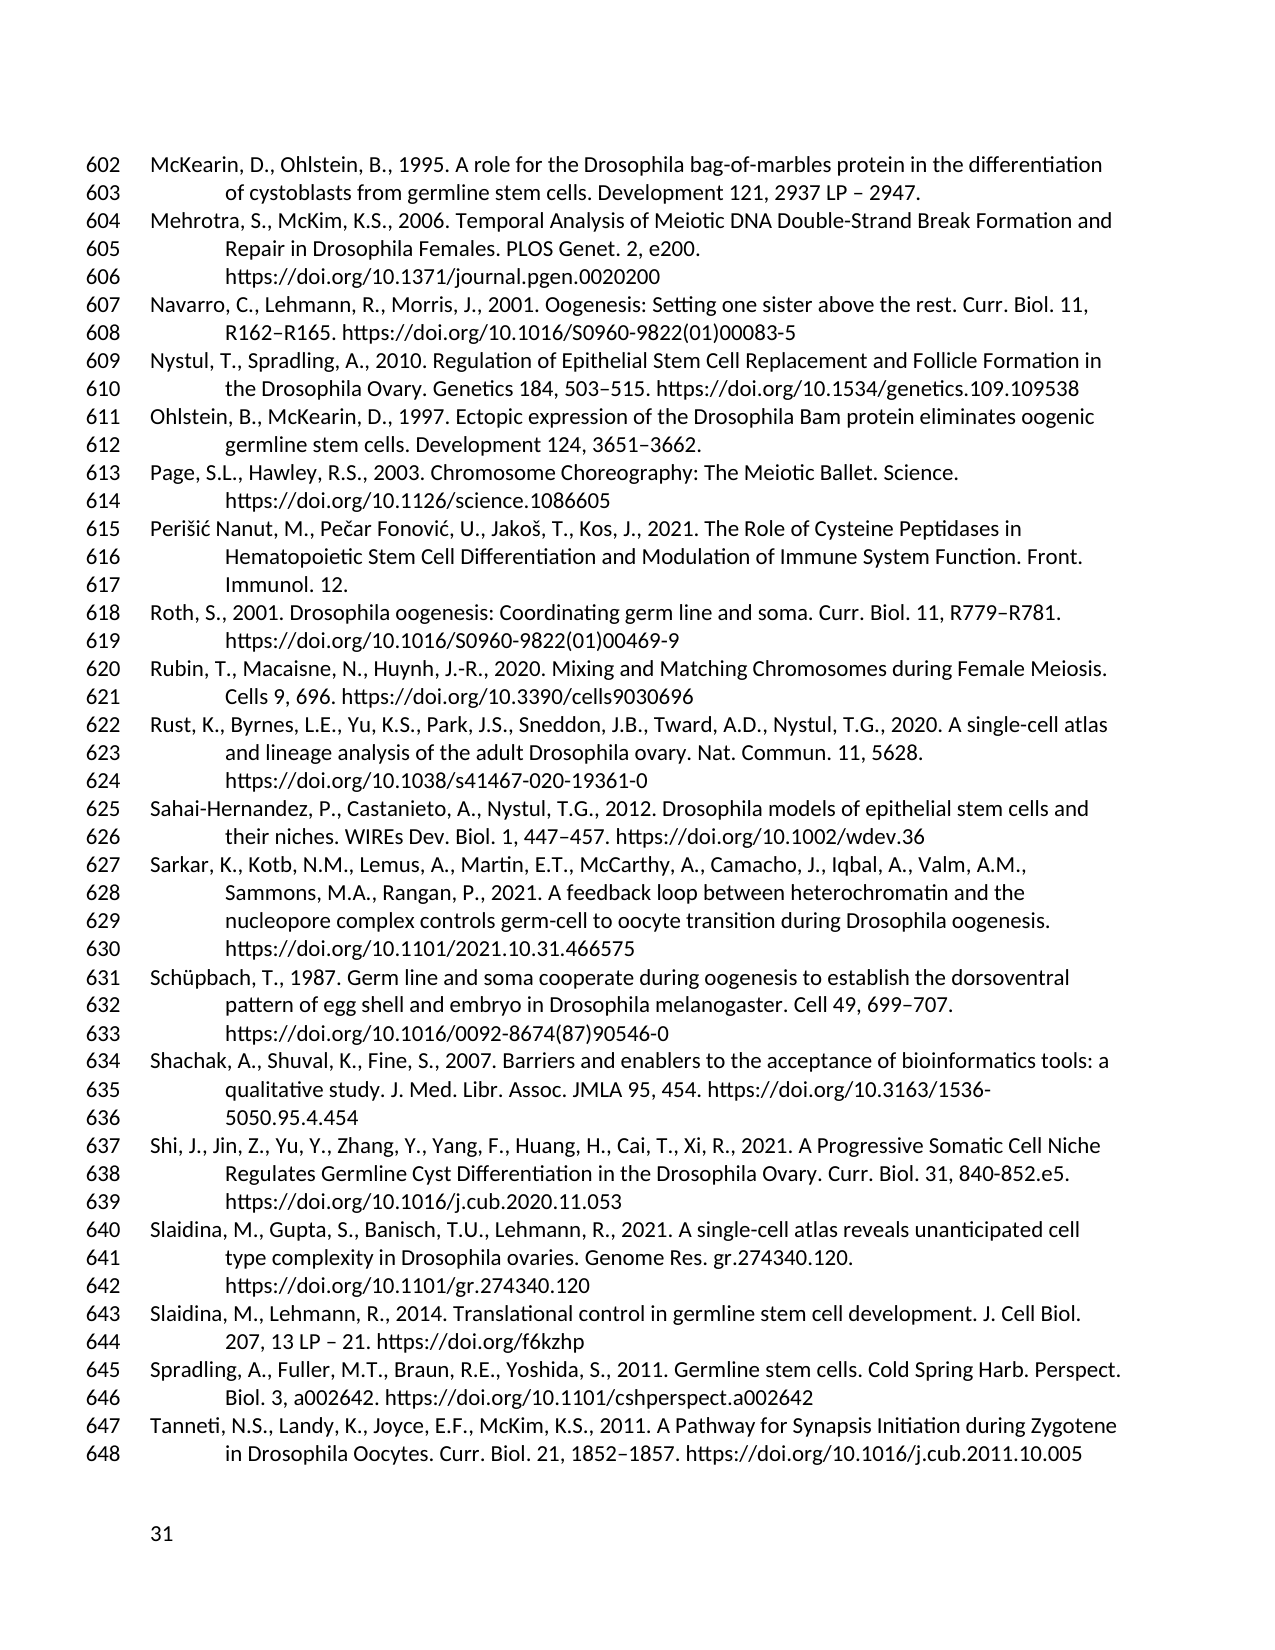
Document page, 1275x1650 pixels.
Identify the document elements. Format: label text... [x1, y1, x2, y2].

text Roth, S., 2001. Drosophila oogenesis: Coordinating germ line and soma. Curr. Biol. 11, R779–R781. https://doi.org/10.1016/S0960-9822(01)00469-9 [150, 598, 1125, 654]
text Perišić Nanut, M., Pečar Fonović, U., Jakoš, T., Kos, J., 2021. The Role of Cysteine Peptidases in Hematopoietic Stem Cell Differentiation and Modulation of Immune System Function. Front. Immunol. 12. [150, 514, 1125, 598]
text Navarro, C., Lehmann, R., Morris, J., 2001. Oogenesis: Setting one sister above the rest. Curr. Biol. 11, R162–R165. https://doi.org/10.1016/S0960-9822(01)00083-5 [150, 290, 1125, 346]
text Rust, K., Byrnes, L.E., Yu, K.S., Park, J.S., Sneddon, J.B., Tward, A.D., Nystul, T.G., 2020. A single-cell atlas and lineage analysis of the adult Drosophila ovary. Nat. Commun. 11, 5628. https://doi.org/10.1038/s41467-020-19361-0 [150, 710, 1125, 794]
text Shachak, A., Shuval, K., Fine, S., 2007. Barriers and enablers to the acceptance of bioinformatics tools: a qualitative study. J. Med. Libr. Assoc. JMLA 95, 454. https://doi.org/10.3163/1536-5050.95.4.454 [150, 1047, 1125, 1131]
text Tanneti, N.S., Landy, K., Joyce, E.F., McKim, K.S., 2011. A Pathway for Synapsis Initiation during Zygotene in Drosophila Oocytes. Curr. Biol. 21, 1852–1857. https://doi.org/10.1016/j.cub.2011.10.005 [150, 1411, 1125, 1467]
text Slaidina, M., Gupta, S., Banisch, T.U., Lehmann, R., 2021. A single-cell atlas reveals unanticipated cell type complexity in Drosophila ovaries. Genome Res. gr.274340.120. https://doi.org/10.1101/gr.274340.120 [150, 1215, 1125, 1299]
text Rubin, T., Macaisne, N., Huynh, J.-R., 2020. Mixing and Matching Chromosomes during Female Meiosis. Cells 9, 696. https://doi.org/10.3390/cells9030696 [150, 654, 1125, 710]
text Sarkar, K., Kotb, N.M., Lemus, A., Martin, E.T., McCarthy, A., Camacho, J., Iqbal, A., Valm, A.M., Sammons, M.A., Rangan, P., 2021. A feedback loop between heterochromatin and the nucleopore complex controls germ-cell to oocyte transition during Drosophila oogenesis. https://doi.org/10.1101/2021.10.31.466575 [150, 851, 1125, 963]
text Sahai-Hernandez, P., Castanieto, A., Nystul, T.G., 2012. Drosophila models of epithelial stem cells and their niches. WIREs Dev. Biol. 1, 447–457. https://doi.org/10.1002/wdev.36 [150, 794, 1125, 851]
text Spradling, A., Fuller, M.T., Braun, R.E., Yoshida, S., 2011. Germline stem cells. Cold Spring Harb. Perspect. Biol. 3, a002642. https://doi.org/10.1101/cshperspect.a002642 [150, 1355, 1125, 1411]
text Nystul, T., Spradling, A., 2010. Regulation of Epithelial Stem Cell Replacement and Follicle Formation in the Drosophila Ovary. Genetics 184, 503–515. https://doi.org/10.1534/genetics.109.109538 [150, 346, 1125, 402]
text Ohlstein, B., McKearin, D., 1997. Ectopic expression of the Drosophila Bam protein eliminates oogenic germline stem cells. Development 124, 3651–3662. [150, 402, 1125, 458]
text Mehrotra, S., McKim, K.S., 2006. Temporal Analysis of Meiotic DNA Double-Strand Break Formation and Repair in Drosophila Females. PLOS Genet. 2, e200. https://doi.org/10.1371/journal.pgen.0020200 [150, 206, 1125, 290]
text McKearin, D., Ohlstein, B., 1995. A role for the Drosophila bag-of-marbles protein in the differentiation of cystoblasts from germline stem cells. Development 121, 2937 LP – 2947. [150, 150, 1125, 206]
text Shi, J., Jin, Z., Yu, Y., Zhang, Y., Yang, F., Huang, H., Cai, T., Xi, R., 2021. A Progressive Somatic Cell Niche Regulates Germline Cyst Differentiation in the Drosophila Ovary. Curr. Biol. 31, 840-852.e5. https://doi.org/10.1016/j.cub.2020.11.053 [150, 1131, 1125, 1215]
text Slaidina, M., Lehmann, R., 2014. Translational control in germline stem cell development. J. Cell Biol. 207, 13 LP – 21. https://doi.org/f6kzhp [150, 1299, 1125, 1355]
text Schüpbach, T., 1987. Germ line and soma cooperate during oogenesis to establish the dorsoventral pattern of egg shell and embryo in Drosophila melanogaster. Cell 49, 699–707. https://doi.org/10.1016/0092-8674(87)90546-0 [150, 963, 1125, 1047]
text Page, S.L., Hawley, R.S., 2003. Chromosome Choreography: The Meiotic Ballet. Science. https://doi.org/10.1126/science.1086605 [150, 458, 1125, 514]
